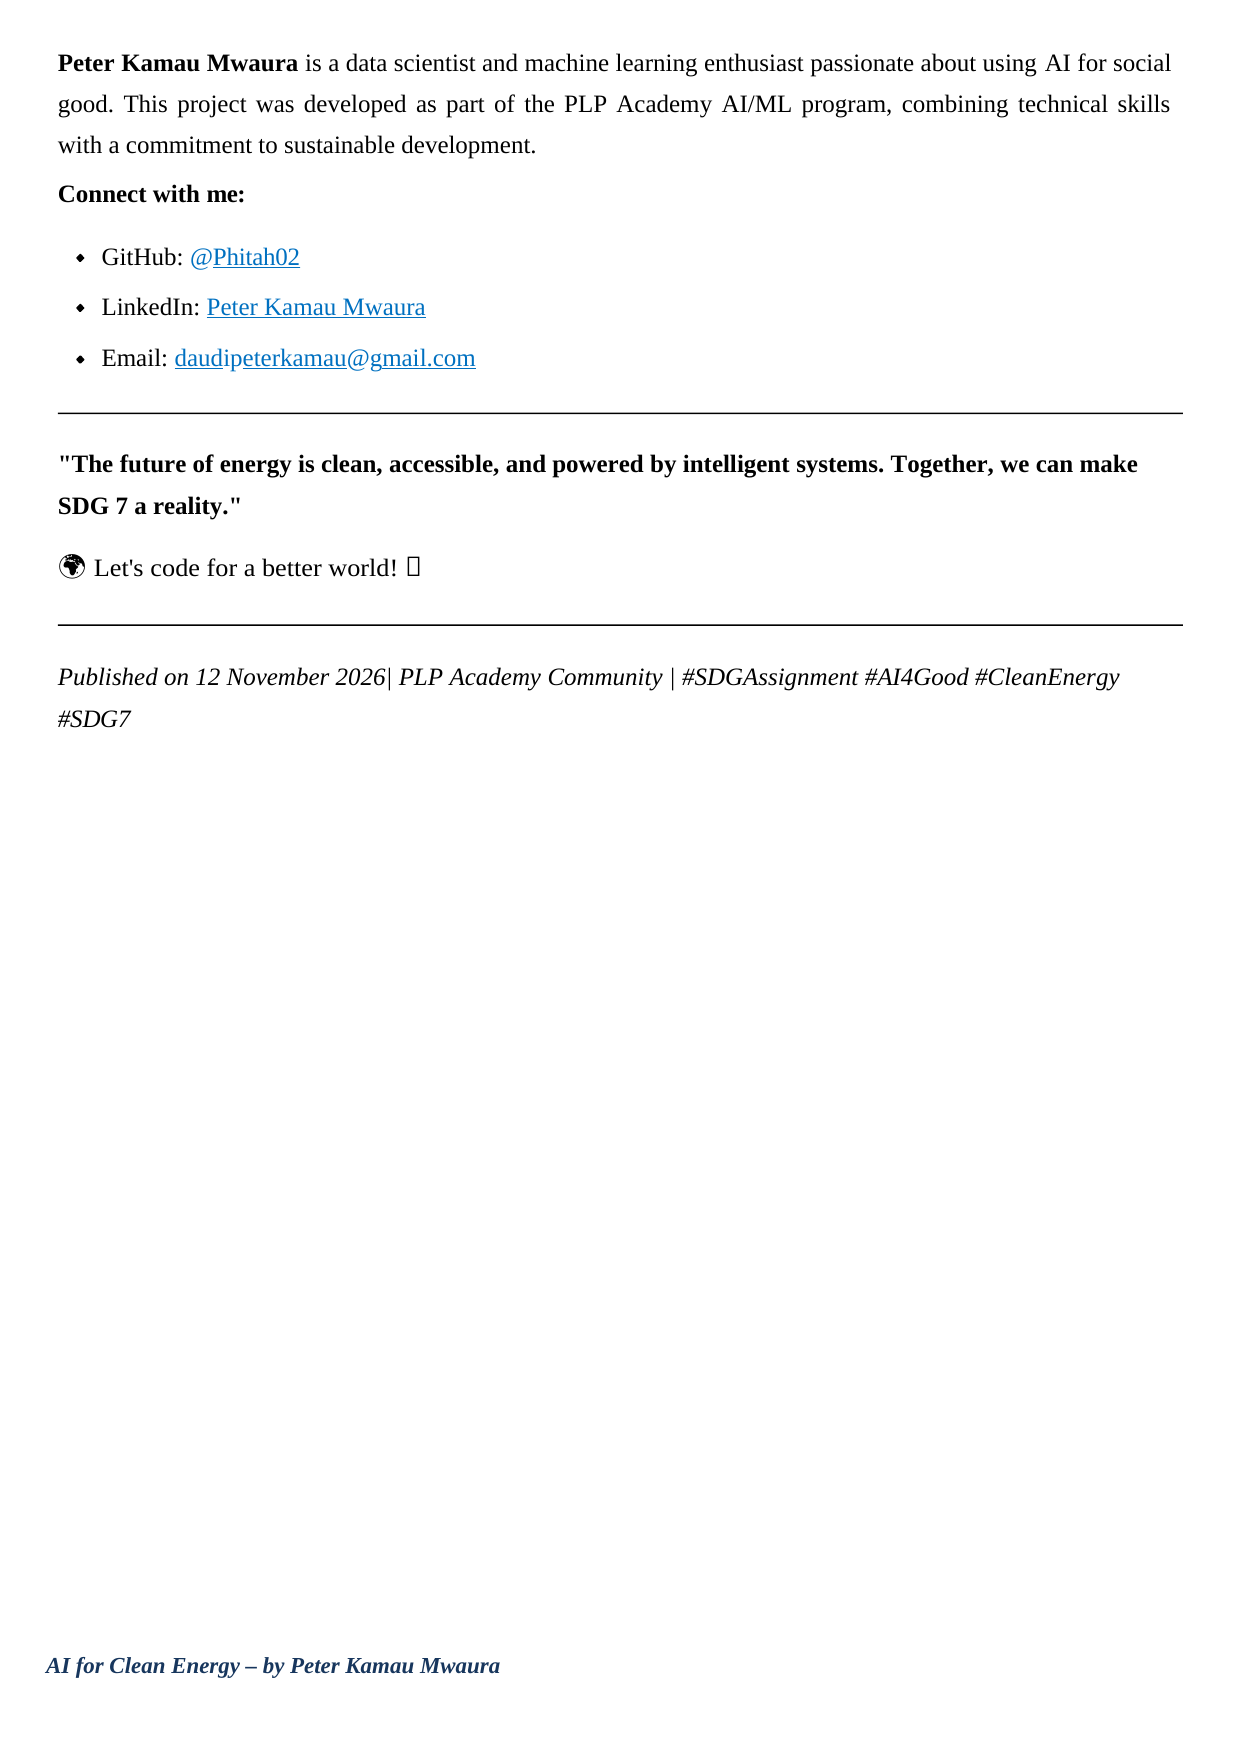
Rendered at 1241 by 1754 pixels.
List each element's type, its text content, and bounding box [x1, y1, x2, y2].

subtitle Connect with me: [58, 179, 1194, 208]
text GitHub: @Phitah02 [101, 242, 1194, 270]
text Peter Kamau Mwaura is a data scientist and machine learning enthusiast passionate about using AI for social good. This project was developed as part of the PLP Academy AI/ML program, combining technical skills with a commitment to sustainable development. [58, 48, 1172, 159]
subtitle "The future of energy is clean, accessible, and powered by intelligent systems. Together, we can make SDG 7 a reality." [58, 449, 1174, 520]
text LinkedIn: Peter Kamau Mwaura Email: daudipeterkamau@gmail.com [101, 292, 477, 371]
text 🌍 Let's code for a better world! 🌟 [58, 547, 1194, 584]
text Published on 09 October 2025| PLP Academy Community | #SDGAssignment #AI4Good #CleanEnergy #SDG7 [58, 662, 1174, 733]
